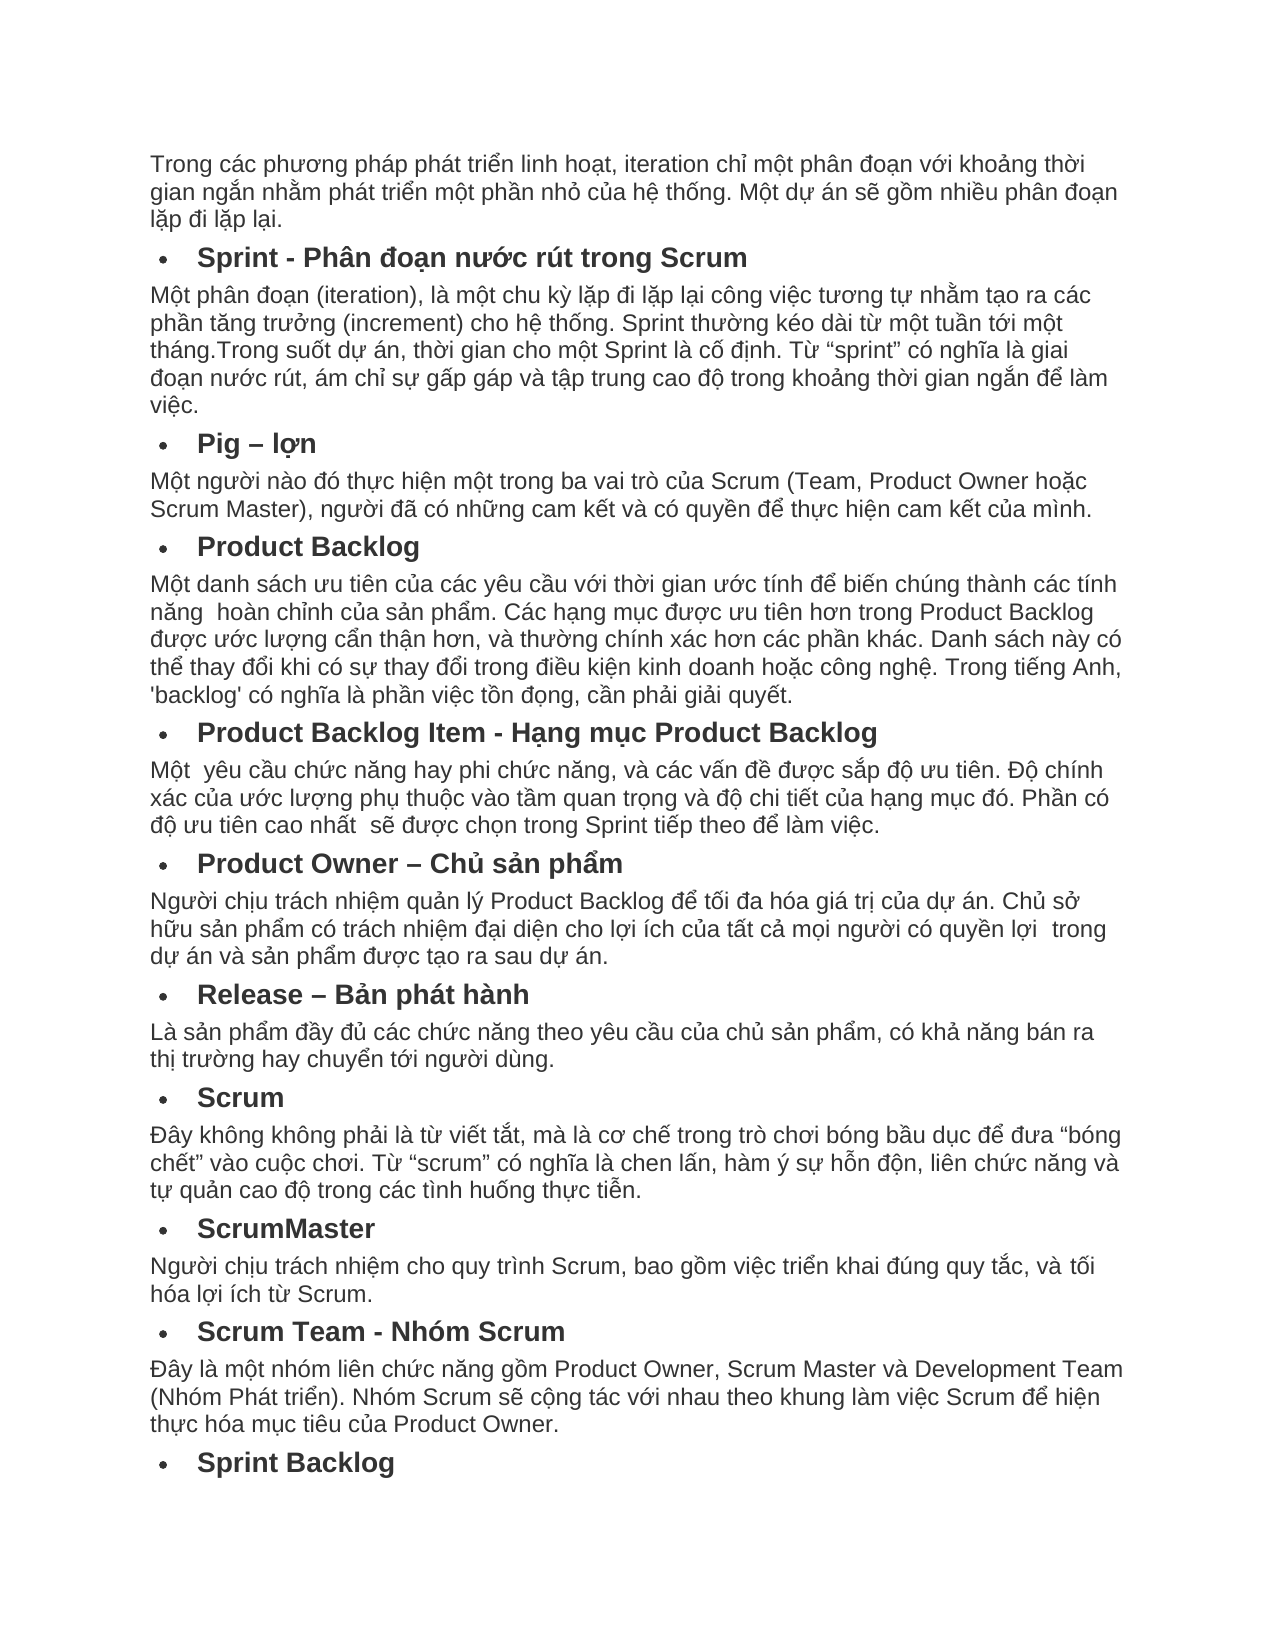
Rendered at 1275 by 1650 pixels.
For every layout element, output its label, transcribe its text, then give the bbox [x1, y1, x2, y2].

list Product Backlog [159, 530, 1125, 562]
text Là sản phẩm đầy đủ các chức năng theo yêu cầu của chủ sản phẩm, có khả năng bán ra thị trường hay chuyển tới người dùng. [150, 1018, 1125, 1073]
list Scrum [159, 1081, 1125, 1113]
text Người chịu trách nhiệm quản lý Product Backlog để tối đa hóa giá trị của dự án. Chủ sở hữu sản phẩm có trách nhiệm đại diện cho lợi ích của tất cả mọi người có quyền lợi trong dự án và sản phẩm được tạo ra sau dự án. [150, 887, 1125, 970]
list Product Backlog Item - Hạng mục Product Backlog [159, 716, 1125, 748]
list Sprint Backlog [159, 1446, 1125, 1478]
list Product Owner – Chủ sản phẩm [159, 847, 1125, 879]
text Đây là một nhóm liên chức năng gồm Product Owner, Scrum Master và Development Team (Nhóm Phát triển). Nhóm Scrum sẽ cộng tác với nhau theo khung làm việc Scrum để hiện thực hóa mục tiêu của Product Owner. [150, 1355, 1125, 1438]
text Một người nào đó thực hiện một trong ba vai trò của Scrum (Team, Product Owner hoặc Scrum Master), người đã có những cam kết và có quyền để thực hiện cam kết của mình. [150, 467, 1125, 522]
list Scrum Team - Nhóm Scrum [159, 1315, 1125, 1347]
list ScrumMaster [159, 1212, 1125, 1244]
text Một phân đoạn (iteration), là một chu kỳ lặp đi lặp lại công việc tương tự nhằm tạo ra các phần tăng trưởng (increment) cho hệ thống. Sprint thường kéo dài từ một tuần tới một tháng.Trong suốt dự án, thời gian cho một Sprint là cố định. Từ “sprint” có nghĩa là giai đoạn nước rút, ám chỉ sự gấp gáp và tập trung cao độ trong khoảng thời gian ngắn để làm việc. [150, 281, 1125, 419]
text Một yêu cầu chức năng hay phi chức năng, và các vấn đề được sắp độ ưu tiên. Độ chính xác của ước lượng phụ thuộc vào tầm quan trọng và độ chi tiết của hạng mục đó. Phần có độ ưu tiên cao nhất sẽ được chọn trong Sprint tiếp theo để làm việc. [150, 756, 1125, 839]
text Một danh sách ưu tiên của các yêu cầu với thời gian ước tính để biến chúng thành các tính năng hoàn chỉnh của sản phẩm. Các hạng mục được ưu tiên hơn trong Product Backlog được ước lượng cẩn thận hơn, và thường chính xác hơn các phần khác. Danh sách này có thể thay đổi khi có sự thay đổi trong điều kiện kinh doanh hoặc công nghệ. Trong tiếng Anh, 'backlog' có nghĩa là phần việc tồn đọng, cần phải giải quyết. [150, 570, 1125, 708]
list Release – Bản phát hành [159, 978, 1125, 1010]
list Pig – lợn [159, 427, 1125, 459]
text Đây không không phải là từ viết tắt, mà là cơ chế trong trò chơi bóng bầu dục để đưa “bóng chết” vào cuộc chơi. Từ “scrum” có nghĩa là chen lấn, hàm ý sự hỗn độn, liên chức năng và tự quản cao độ trong các tình huống thực tiễn. [150, 1121, 1125, 1204]
list Sprint - Phân đoạn nước rút trong Scrum [159, 241, 1125, 273]
text Trong các phương pháp phát triển linh hoạt, iteration chỉ một phân đoạn với khoảng thời gian ngắn nhằm phát triển một phần nhỏ của hệ thống. Một dự án sẽ gồm nhiều phân đoạn lặp đi lặp lại. [150, 150, 1125, 233]
text Người chịu trách nhiệm cho quy trình Scrum, bao gồm việc triển khai đúng quy tắc, và tối hóa lợi ích từ Scrum. [150, 1252, 1125, 1307]
